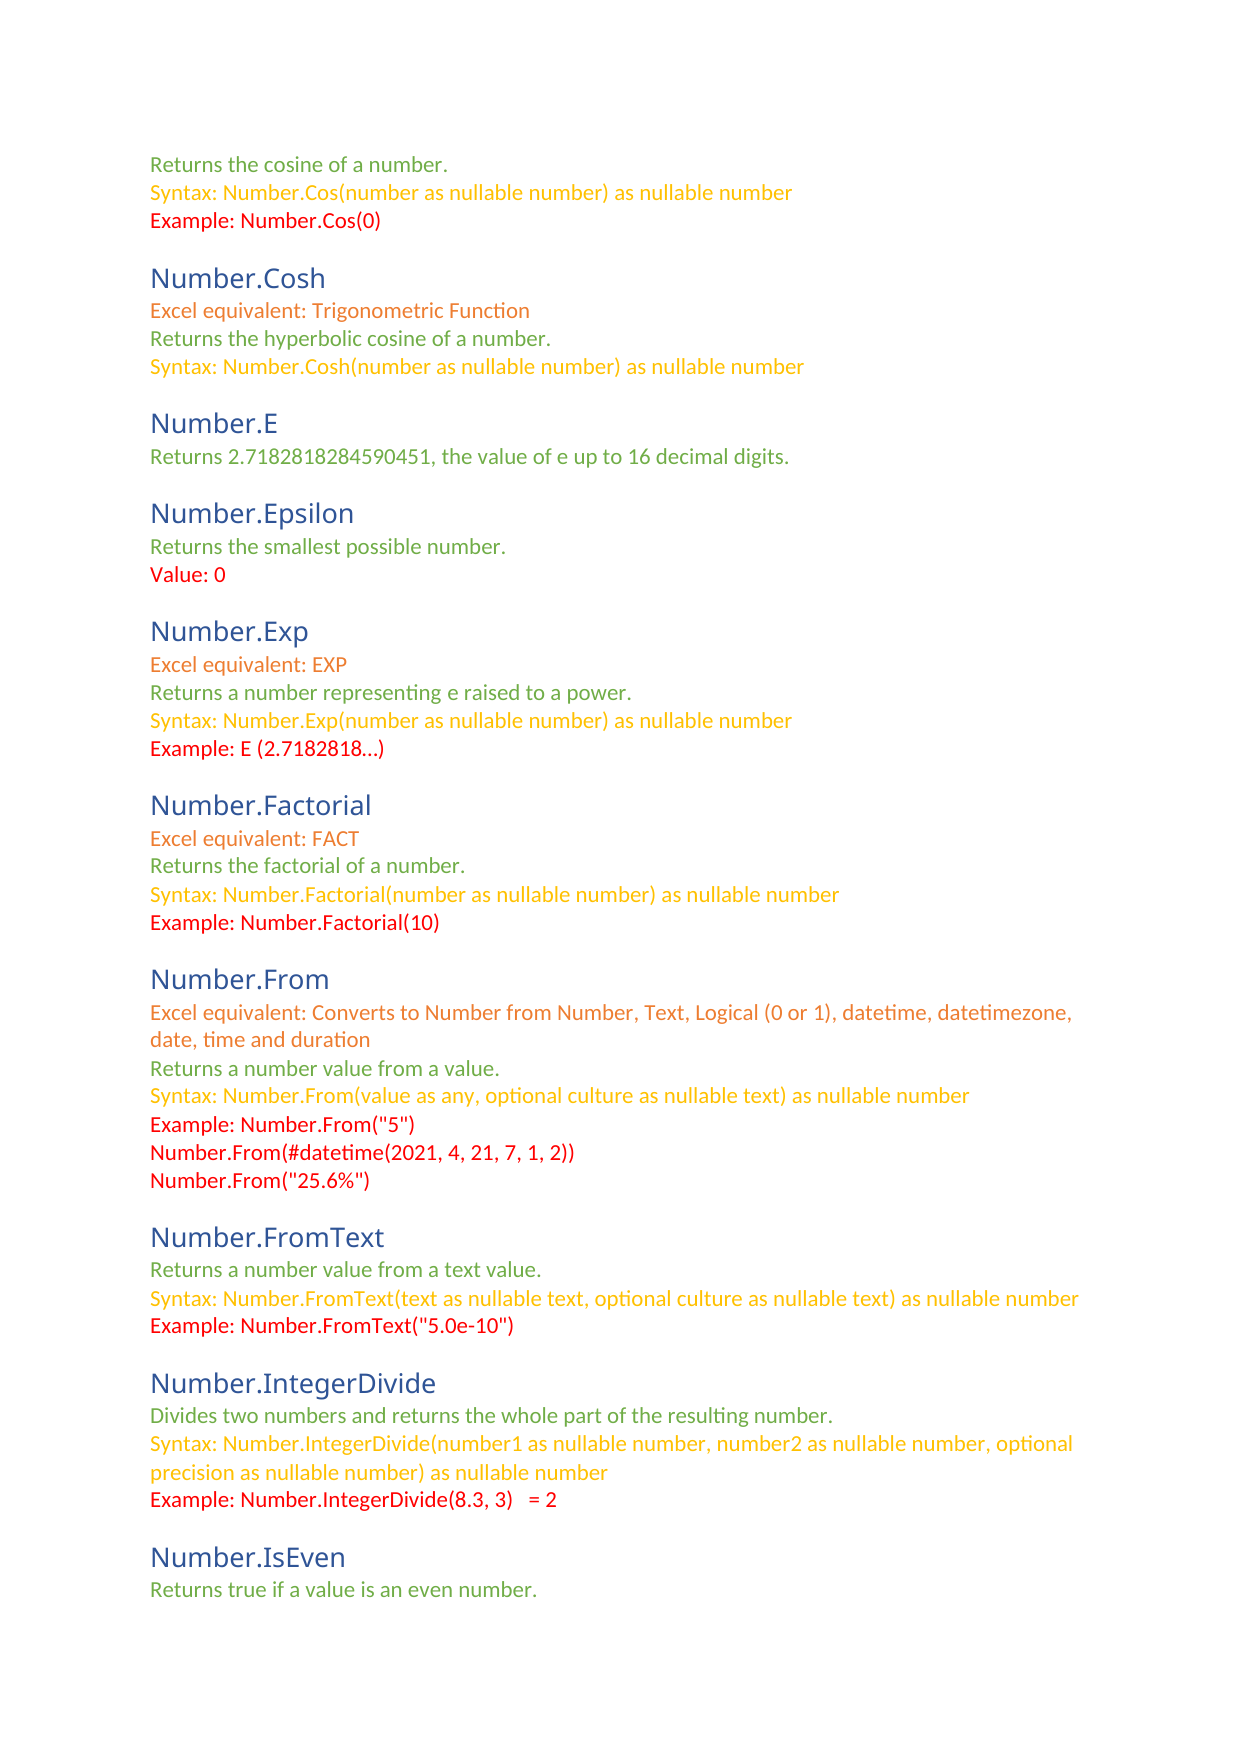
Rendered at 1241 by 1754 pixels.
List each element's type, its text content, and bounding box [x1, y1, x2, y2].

text Divides two numbers and returns the whole part of the resulting number. [150, 1402, 1090, 1429]
text Value: 0 [150, 560, 1090, 588]
text Returns the smallest possible number. [150, 532, 1090, 560]
text Example: Number.IntegerDivide(8.3, 3) = 2 [150, 1486, 1090, 1514]
text Syntax: Number.Cos(number as nullable number) as nullable number [150, 178, 1090, 206]
subtitle Number.IntegerDivide [150, 1365, 1090, 1402]
text Syntax: Number.Cosh(number as nullable number) as nullable number [150, 352, 1090, 380]
text Excel equivalent: EXP [150, 650, 1090, 678]
text Returns the hyperbolic cosine of a number. [150, 324, 1090, 352]
subtitle Number.IsEven [150, 1539, 1090, 1576]
text Syntax: Number.FromText(text as nullable text, optional culture as nullable text) as nullable number [150, 1284, 1090, 1312]
text Example: Number.From("5") Number.From(#datetime(2021, 4, 21, 7, 1, 2)) Number.From("25.6%") [150, 1110, 1090, 1194]
text Returns the cosine of a number. [150, 150, 1090, 178]
text Example: Number.Factorial(10) [150, 908, 1090, 936]
subtitle Number.Factorial [150, 787, 1090, 824]
subtitle Number.From [150, 961, 1090, 998]
text Syntax: Number.Exp(number as nullable number) as nullable number [150, 706, 1090, 734]
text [150, 296, 1090, 324]
text Syntax: Number.IntegerDivide(number1 as nullable number, number2 as nullable number, optional precision as nullable number) as nullable number [150, 1429, 1090, 1486]
text Syntax: Number.Factorial(number as nullable number) as nullable number [150, 880, 1090, 908]
text Example: Number.Cos(0) [150, 206, 1090, 234]
text Syntax: Number.From(value as any, optional culture as nullable text) as nullable number [150, 1082, 1090, 1110]
text Returns a number value from a text value. [150, 1256, 1090, 1284]
text Excel equivalent: Converts to Number from Number, Text, Logical (0 or 1), datetime, datetimezone, date, time and duration [150, 998, 1090, 1054]
subtitle Number.Cosh [150, 259, 1090, 296]
subtitle Number.Exp [150, 613, 1090, 650]
subtitle Number.FromText [150, 1219, 1090, 1256]
subtitle Number.E [150, 405, 1090, 442]
text Returns a number representing e raised to a power. [150, 678, 1090, 706]
text Returns a number value from a value. [150, 1054, 1090, 1082]
text Example: Number.FromText("5.0e-10") [150, 1312, 1090, 1340]
text Returns 2.7182818284590451, the value of e up to 16 decimal digits. [150, 442, 1090, 470]
text Returns the factorial of a number. [150, 852, 1090, 880]
text Excel equivalent: FACT [150, 824, 1090, 852]
subtitle Number.Epsilon [150, 495, 1090, 532]
text Returns true if a value is an even number. [150, 1576, 1090, 1603]
text Example: E (2.7182818…) [150, 734, 1090, 762]
